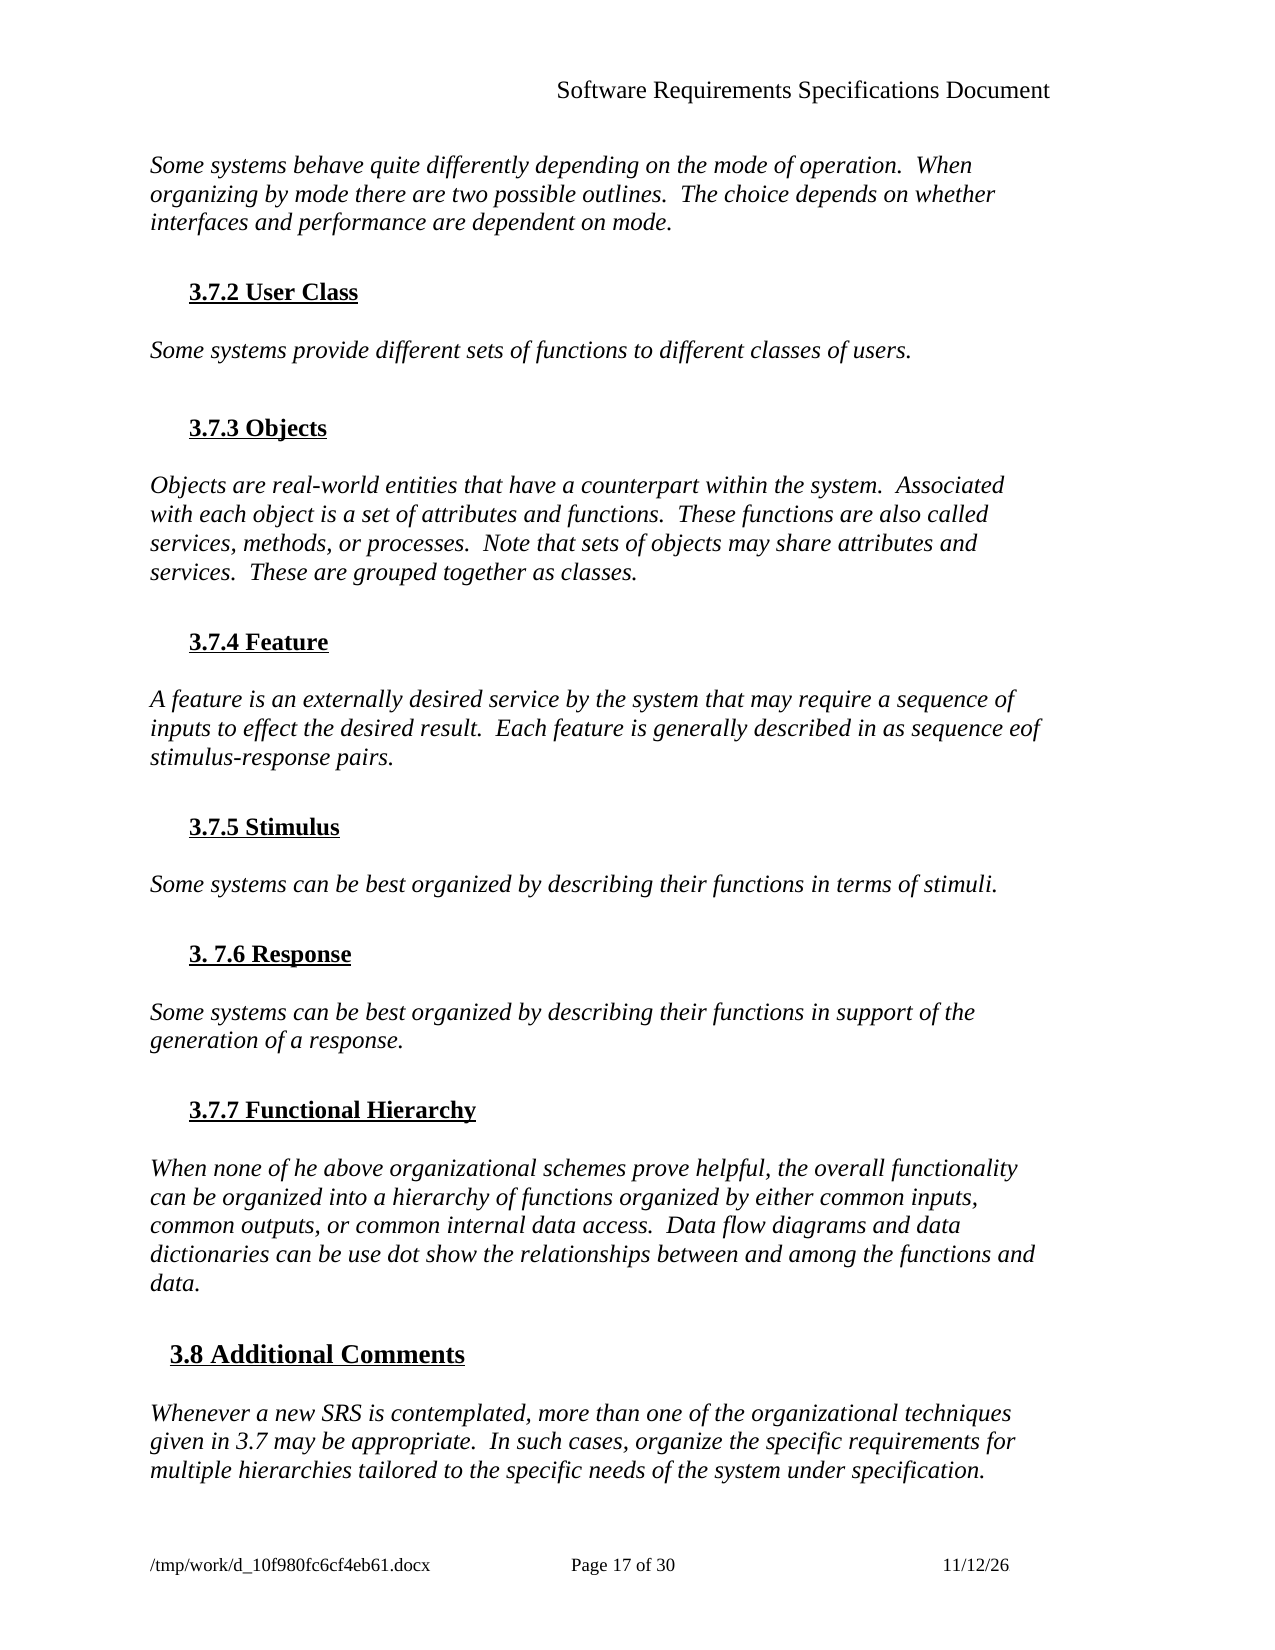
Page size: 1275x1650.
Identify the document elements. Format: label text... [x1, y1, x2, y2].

subtitle 3.7.5 Stimulus [189, 812, 1050, 840]
text A feature is an externally desired service by the system that may require a sequence of inputs to effect the desired result. Each feature is generally described in as sequence eof stimulus-response pairs. [150, 684, 1050, 770]
subtitle 3. 7.6 Response [189, 939, 1050, 968]
text Some systems can be best organized by describing their functions in terms of stimuli. [150, 869, 1050, 898]
subtitle 3.7.3 Objects [189, 413, 1050, 442]
text Objects are real-world entities that have a counterpart within the system. Associated with each object is a set of attributes and functions. These functions are also called services, methods, or processes. Note that sets of objects may share attributes and services. These are grouped together as classes. [150, 470, 1050, 585]
subtitle 3.8 Additional Comments [169, 1338, 1050, 1369]
subtitle 3.7.7 Functional Hierarchy [189, 1095, 1050, 1124]
subtitle 3.7.4 Feature [189, 627, 1050, 655]
subtitle 3.7.2 User Class [189, 277, 1050, 306]
text Some systems provide different sets of functions to different classes of users. [150, 335, 1050, 364]
text Some systems can be best organized by describing their functions in support of the generation of a response. [150, 997, 1050, 1054]
text Whenever a new SRS is contemplated, more than one of the organizational techniques given in 3.7 may be appropriate. In such cases, organize the specific requirements for multiple hierarchies tailored to the specific needs of the system under specification. [150, 1398, 1050, 1484]
text When none of he above organizational schemes prove helpful, the overall functionality can be organized into a hierarchy of functions organized by either common inputs, common outputs, or common internal data access. Data flow diagrams and data dictionaries can be use dot show the relationships between and among the functions and data. [150, 1153, 1050, 1297]
text Some systems behave quite differently depending on the mode of operation. When organizing by mode there are two possible outlines. The choice depends on whether interfaces and performance are dependent on mode. [150, 150, 1050, 236]
